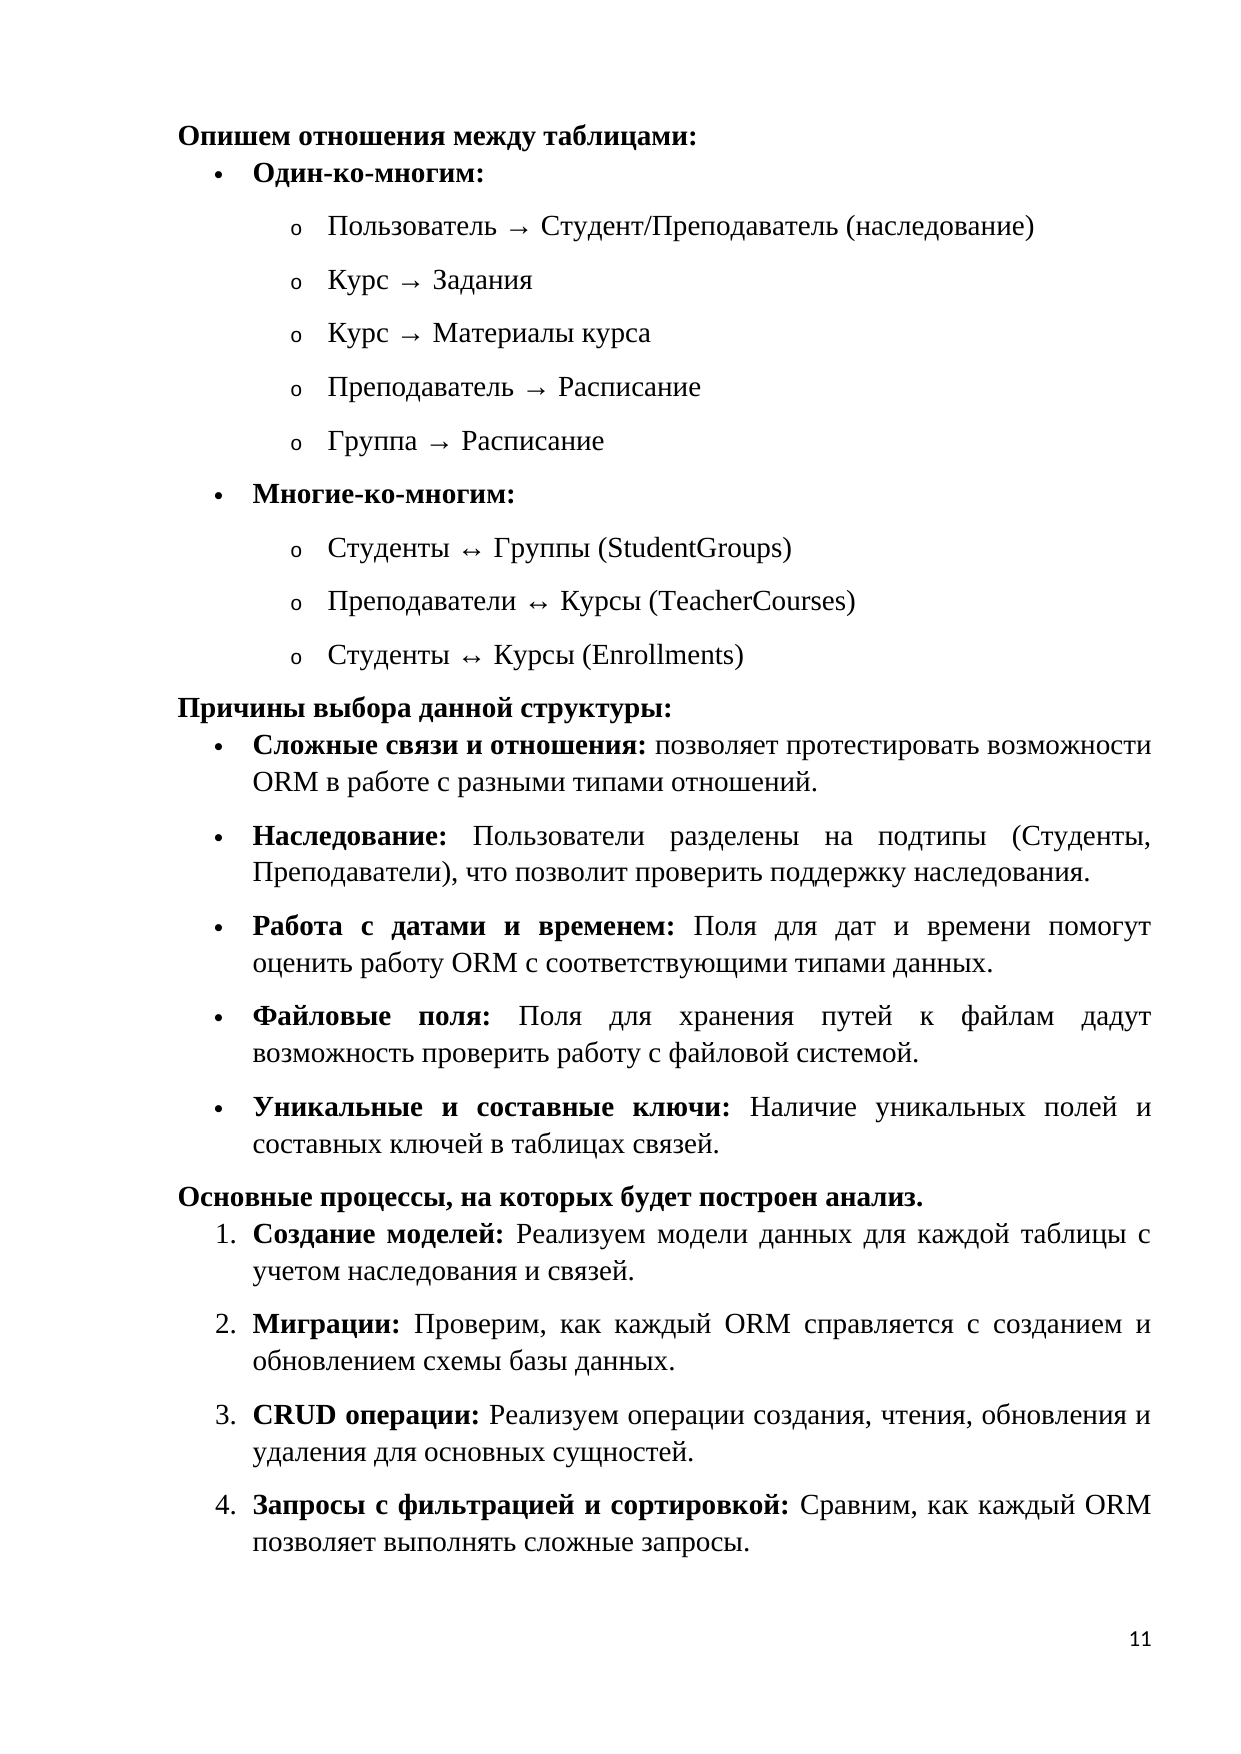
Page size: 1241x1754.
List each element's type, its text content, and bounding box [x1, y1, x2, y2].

list Один-ко-многим: [215, 155, 1152, 188]
list Создание моделей: Реализуем модели данных для каждой таблицы с учетом наследования и связей. [215, 1216, 1152, 1287]
text Основные процессы, на которых будет построен анализ. [177, 1179, 1152, 1213]
list Сложные связи и отношения: позволяет протестировать возможности ORM в работе с разными типами отношений. [215, 727, 1152, 798]
list Многие-ко-многим: [215, 476, 1152, 510]
list Наследование: Пользователи разделены на подтипы (Студенты, Преподаватели), что позволит проверить поддержку наследования. [215, 818, 1152, 888]
list Студенты ↔ Группы (StudentGroups) [290, 530, 1152, 563]
text Причины выбора данной структуры: [177, 690, 1152, 724]
list Запросы с фильтрацией и сортировкой: Сравним, как каждый ORM позволяет выполнять сложные запросы. [215, 1487, 1152, 1558]
list Файловые поля: Поля для хранения путей к файлам дадут возможность проверить работу с файловой системой. [215, 998, 1152, 1069]
list Преподаватели ↔ Курсы (TeacherCourses) [290, 583, 1152, 617]
list Уникальные и составные ключи: Наличие уникальных полей и составных ключей в таблицах связей. [215, 1089, 1152, 1159]
list Курс → Задания [290, 262, 1152, 296]
list Пользователь → Студент/Преподаватель (наследование) [290, 208, 1152, 242]
list CRUD операции: Реализуем операции создания, чтения, обновления и удаления для основных сущностей. [215, 1397, 1152, 1467]
list Курс → Материалы курса [290, 316, 1152, 349]
list Студенты ↔ Курсы (Enrollments) [290, 637, 1152, 670]
text Опишем отношения между таблицами: [177, 118, 1152, 152]
list Преподаватель → Расписание [290, 369, 1152, 403]
list Миграции: Проверим, как каждый ORM справляется с созданием и обновлением схемы базы данных. [215, 1307, 1152, 1377]
list Группа → Расписание [290, 423, 1152, 456]
list Работа с датами и временем: Поля для дат и времени помогут оценить работу ORM с соответствующими типами данных. [215, 908, 1152, 978]
